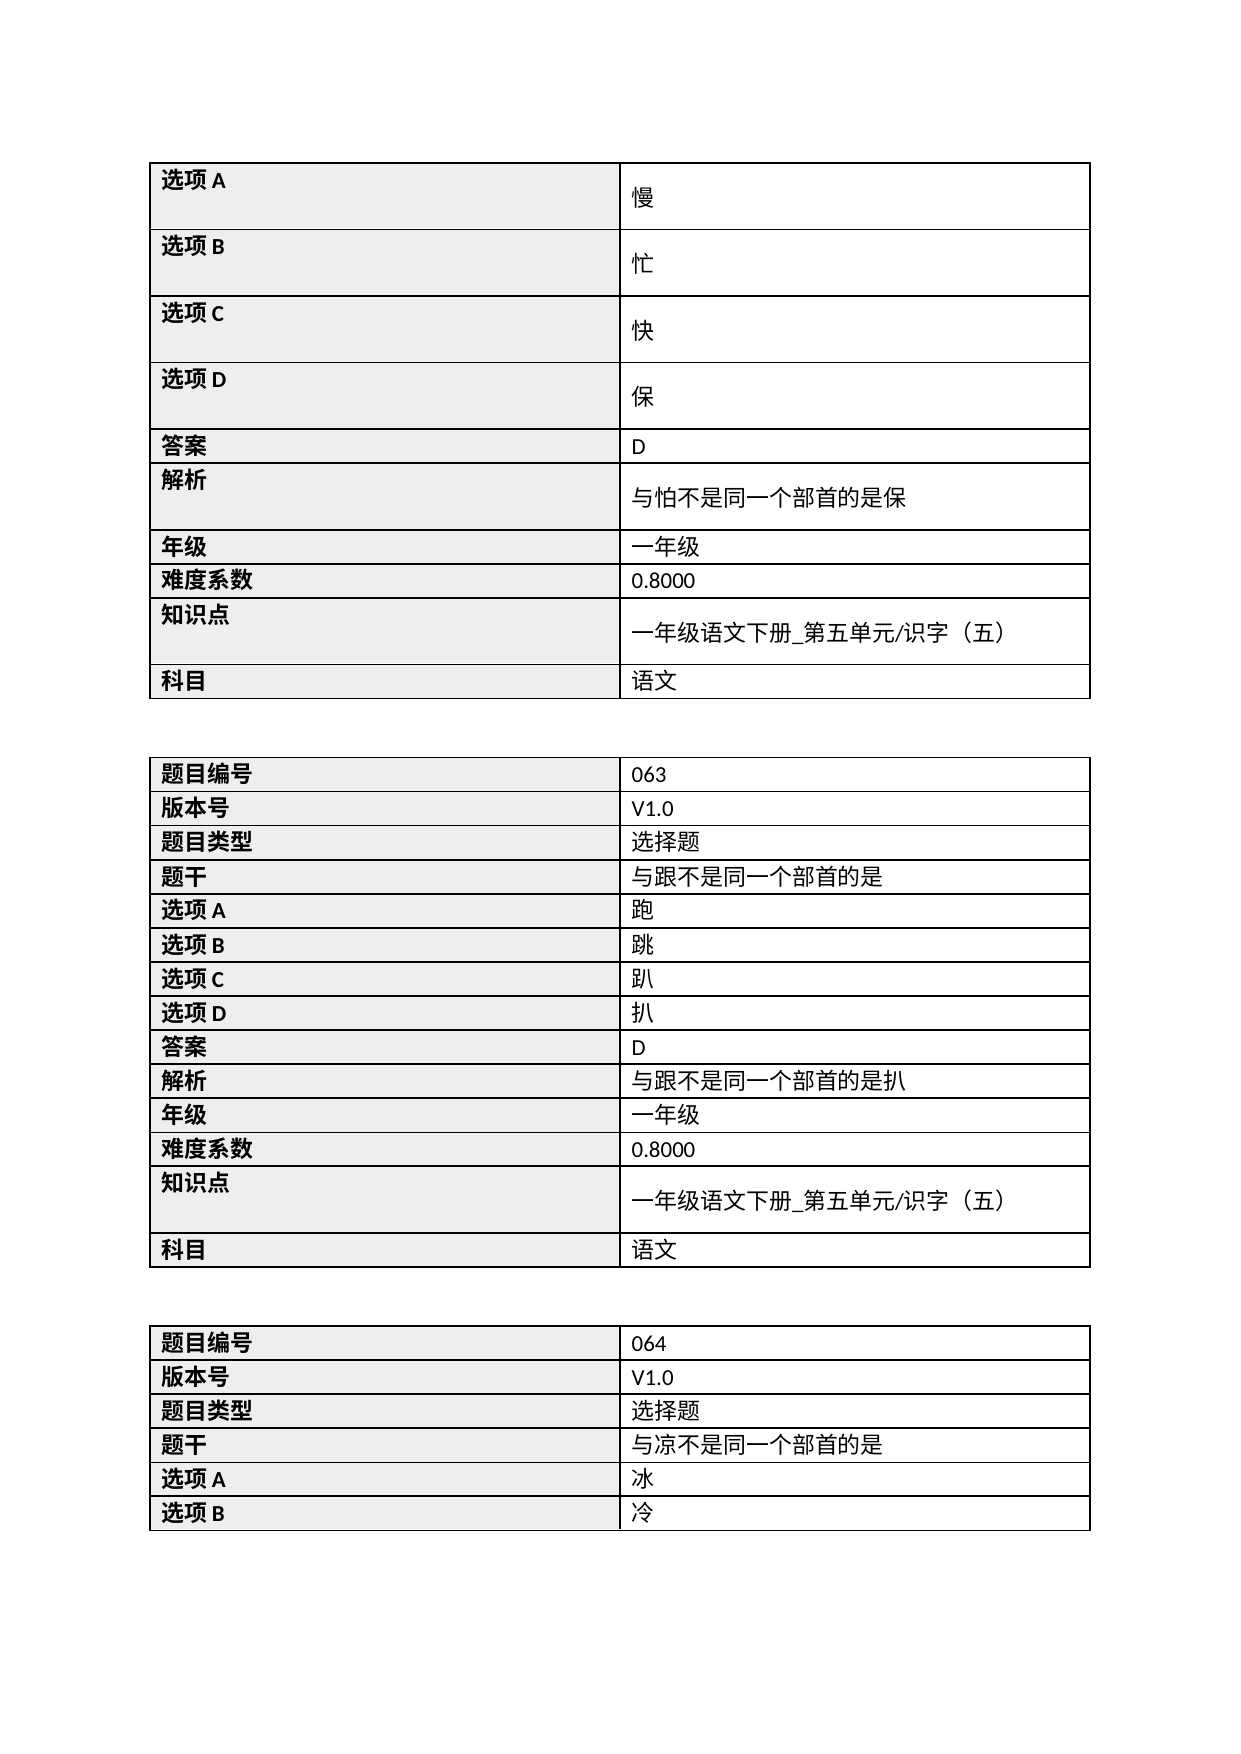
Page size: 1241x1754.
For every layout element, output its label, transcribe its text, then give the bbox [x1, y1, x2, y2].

table_cell 难度系数 [151, 1133, 619, 1165]
table_cell 选项A [151, 164, 619, 228]
table_cell 解析 [151, 1065, 619, 1097]
table_header 题目编号 [151, 758, 619, 791]
table_cell 选择题 [621, 826, 1089, 859]
table_cell 选择题 [621, 1395, 1089, 1427]
table_cell 快 [621, 297, 1089, 362]
table_cell 选项D [151, 997, 619, 1029]
table_cell 版本号 [151, 792, 619, 825]
table_cell 选项A [151, 1463, 619, 1495]
table_cell D [621, 1031, 1089, 1063]
table_cell D [621, 430, 1089, 462]
table_cell V1.0 [621, 792, 1089, 825]
table_cell 与跟不是同一个部首的是 [621, 861, 1089, 893]
table_cell 保 [621, 363, 1089, 428]
table_header 063 [621, 758, 1089, 791]
table_cell 知识点 [151, 1167, 619, 1232]
table_cell 一年级 [621, 531, 1089, 563]
table_cell 语文 [621, 665, 1089, 698]
table_cell 选项A [151, 895, 619, 927]
table_cell 跑 [621, 895, 1089, 927]
table_cell 选项D [151, 363, 619, 428]
table_cell 版本号 [151, 1361, 619, 1393]
table_cell 冷 [621, 1497, 1089, 1529]
table_cell 选项C [151, 297, 619, 362]
table_cell 选项B [151, 230, 619, 295]
table_cell 难度系数 [151, 565, 619, 597]
table_cell 选项B [151, 1497, 619, 1529]
table_cell 与跟不是同一个部首的是扒 [621, 1065, 1089, 1097]
table_cell 扒 [621, 997, 1089, 1029]
table_cell 慢 [621, 164, 1089, 228]
table_cell 跳 [621, 929, 1089, 961]
table_cell 知识点 [151, 599, 619, 663]
table_cell 答案 [151, 1031, 619, 1063]
table_header 题目编号 [151, 1327, 619, 1359]
table_cell 题目类型 [151, 826, 619, 859]
table_cell 题目类型 [151, 1395, 619, 1427]
table_cell 趴 [621, 963, 1089, 995]
table_cell 忙 [621, 230, 1089, 295]
table_cell 答案 [151, 430, 619, 462]
table_cell 0.8000 [621, 1133, 1089, 1165]
table_cell 一年级 [621, 1099, 1089, 1131]
table_cell 解析 [151, 464, 619, 529]
table_cell 年级 [151, 531, 619, 563]
table_cell 年级 [151, 1099, 619, 1131]
table_cell 冰 [621, 1463, 1089, 1495]
table_cell 一年级语文下册_第五单元/识字（五） [621, 1167, 1089, 1232]
table_cell 一年级语文下册_第五单元/识字（五） [621, 599, 1089, 663]
table_cell 题干 [151, 861, 619, 893]
table_header 064 [621, 1327, 1089, 1359]
table_cell 0.8000 [621, 565, 1089, 597]
table_cell V1.0 [621, 1361, 1089, 1393]
table_cell 与凉不是同一个部首的是 [621, 1429, 1089, 1461]
table_cell 与怕不是同一个部首的是保 [621, 464, 1089, 529]
table_cell 科目 [151, 1234, 619, 1266]
table_cell 科目 [151, 665, 619, 698]
table_cell 题干 [151, 1429, 619, 1461]
table_cell 语文 [621, 1234, 1089, 1266]
table_cell 选项C [151, 963, 619, 995]
table_cell 选项B [151, 929, 619, 961]
